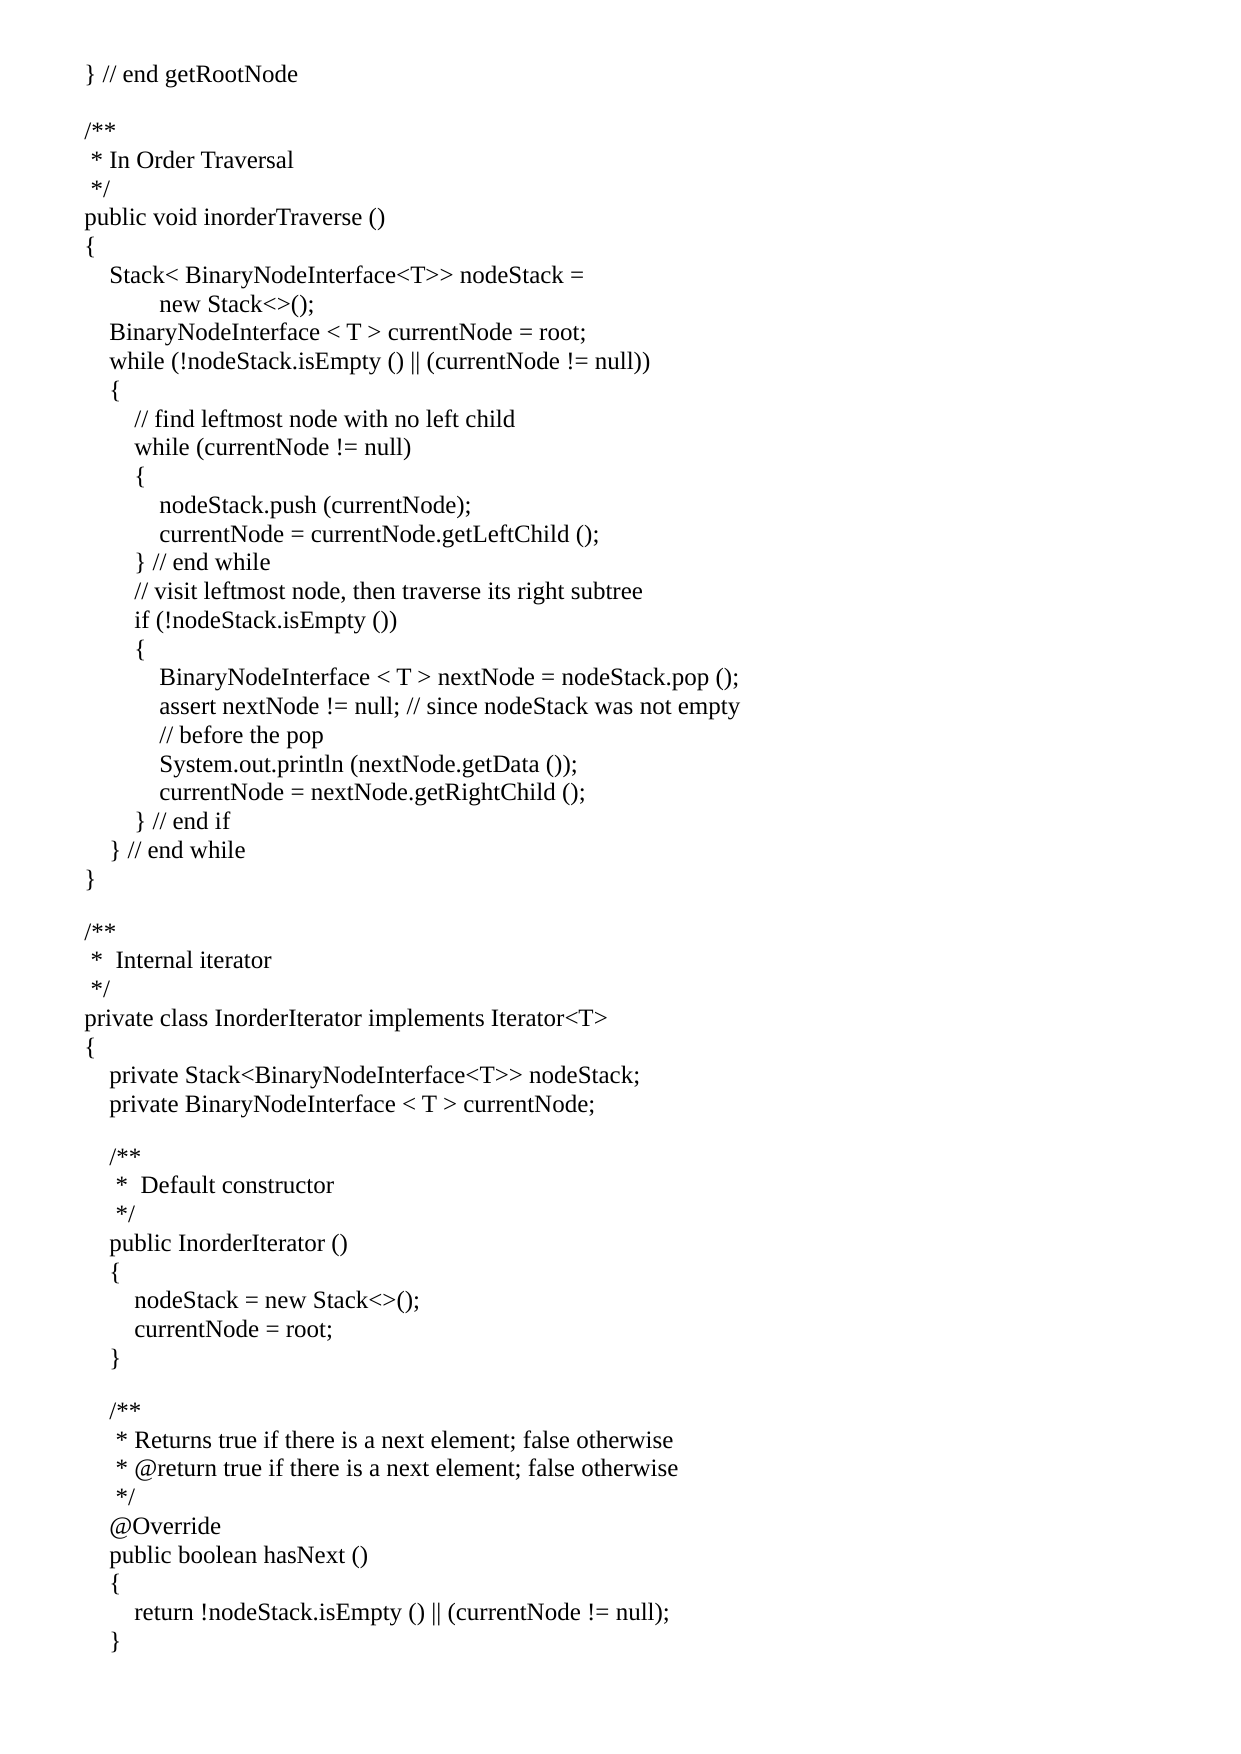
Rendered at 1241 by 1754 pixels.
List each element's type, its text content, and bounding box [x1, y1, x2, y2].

text * Returns true if there is a next element; false otherwise [59, 1425, 1181, 1453]
text * Default constructor [59, 1171, 1181, 1199]
text */ [59, 174, 1181, 202]
text private Stack<BinaryNodeInterface<T>> nodeStack; [59, 1060, 1181, 1089]
text if (!nodeStack.isEmpty ()) [59, 605, 1181, 634]
text } // end getRootNode [59, 59, 1181, 88]
text { [59, 1568, 1181, 1597]
text /** [59, 917, 1181, 945]
text } [59, 1343, 1181, 1372]
text } [59, 1626, 1181, 1655]
text return !nodeStack.isEmpty () || (currentNode != null); [59, 1597, 1181, 1626]
text public void inorderTraverse () [59, 202, 1181, 231]
text public boolean hasNext () [59, 1540, 1181, 1568]
text nodeStack.push (currentNode); [59, 490, 1181, 519]
text * Internal iterator [59, 945, 1181, 974]
text { [59, 1257, 1181, 1286]
text BinaryNodeInterface < T > nextNode = nodeStack.pop (); [59, 662, 1181, 691]
text assert nextNode != null; // since nodeStack was not empty [59, 691, 1181, 720]
text /** [59, 116, 1181, 145]
text currentNode = root; [59, 1314, 1181, 1343]
text // find leftmost node with no left child [59, 404, 1181, 432]
text } // end while [59, 835, 1181, 864]
text while (!nodeStack.isEmpty () || (currentNode != null)) [59, 346, 1181, 375]
text new Stack<>(); [59, 289, 1181, 317]
text } // end if [59, 806, 1181, 835]
text Stack< BinaryNodeInterface<T>> nodeStack = [59, 260, 1181, 289]
text { [59, 231, 1181, 260]
text currentNode = nextNode.getRightChild (); [59, 777, 1181, 806]
text } // end while [59, 547, 1181, 576]
text */ [59, 1199, 1181, 1228]
text */ [59, 974, 1181, 1003]
text * @return true if there is a next element; false otherwise [59, 1453, 1181, 1482]
text /** [59, 1396, 1181, 1425]
text @Override [59, 1511, 1181, 1540]
text { [59, 1032, 1181, 1060]
text // before the pop [59, 720, 1181, 749]
text */ [59, 1482, 1181, 1511]
text BinaryNodeInterface < T > currentNode = root; [59, 317, 1181, 346]
text nodeStack = new Stack<>(); [59, 1286, 1181, 1314]
text } [59, 864, 1181, 892]
text // visit leftmost node, then traverse its right subtree [59, 576, 1181, 605]
text private class InorderIterator implements Iterator<T> [59, 1003, 1181, 1032]
text while (currentNode != null) [59, 432, 1181, 461]
text currentNode = currentNode.getLeftChild (); [59, 519, 1181, 547]
text private BinaryNodeInterface < T > currentNode; [59, 1089, 1181, 1118]
text { [59, 634, 1181, 662]
text { [59, 375, 1181, 404]
text /** [59, 1142, 1181, 1171]
text System.out.println (nextNode.getData ()); [59, 749, 1181, 777]
text * In Order Traversal [59, 145, 1181, 174]
text { [59, 461, 1181, 490]
text public InorderIterator () [59, 1228, 1181, 1257]
